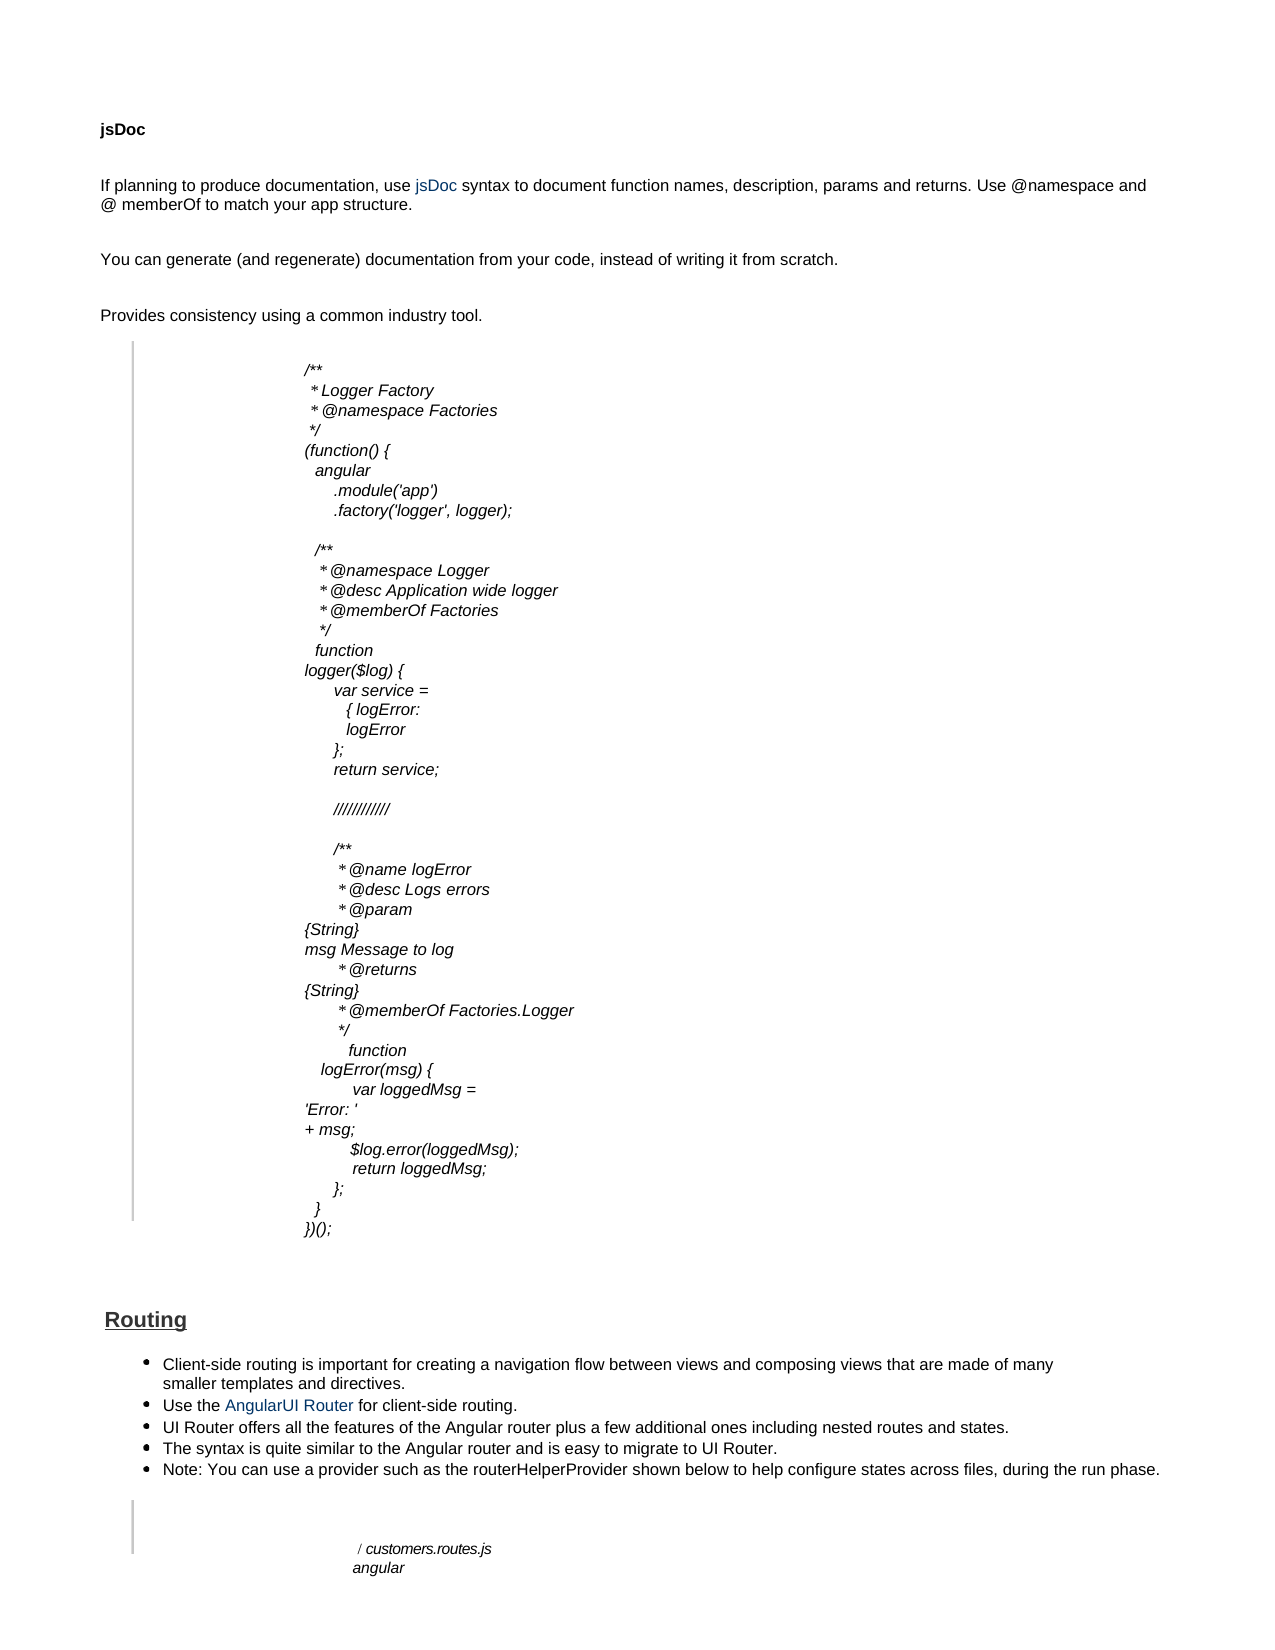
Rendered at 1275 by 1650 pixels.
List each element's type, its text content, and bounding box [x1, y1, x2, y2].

text Note: You can use a provider such as the routerHelperProvider shown below to help configure states across files, during the run phase. [163, 1460, 1187, 1479]
text */ function [315, 621, 375, 660]
text .module('app') [333, 481, 1187, 500]
text Routing [104, 1307, 1187, 1332]
text {String} [304, 980, 1187, 999]
list @name logError [337, 860, 1187, 879]
text function logError(msg) { [321, 1041, 433, 1079]
text */ [338, 1021, 1187, 1040]
picture [143, 1465, 150, 1472]
text Client-side routing is important for creating a navigation flow between views and composing views that are made of many smaller templates and directives. [163, 1355, 1103, 1393]
picture [143, 1444, 150, 1451]
list @returns [337, 960, 1187, 979]
text return service; [333, 760, 1187, 779]
text */ (function() { [304, 421, 392, 460]
text jsDoc [100, 119, 1187, 139]
text / customers.routes.js angular [131, 1513, 497, 1577]
list @namespace Factories [309, 401, 1187, 420]
text /** [315, 541, 1187, 560]
text angular [315, 461, 1187, 480]
list @memberOf Factories.Logger [337, 1000, 1187, 1019]
text var loggedMsg = 'Error: ' [304, 1080, 476, 1119]
picture [143, 1422, 150, 1429]
text })(); [98, 1219, 538, 1238]
picture [143, 1358, 150, 1365]
list @memberOf Factories [319, 601, 1187, 620]
text msg Message to log [98, 940, 660, 959]
text //////////// [333, 800, 1187, 819]
text Use the AngularUI Router for client-side routing. [163, 1396, 1187, 1415]
list @param [337, 900, 1187, 919]
text }; [333, 1179, 1187, 1198]
text }; [333, 740, 1187, 759]
text + msg; [304, 1119, 1187, 1139]
text /** [304, 361, 1187, 380]
text var service = { logError: logError [333, 681, 483, 739]
text /** [333, 840, 1187, 859]
list @namespace Logger [319, 561, 1187, 580]
text If planning to produce documentation, use jsDoc syntax to document function names, description, params and returns. Use @namespace and @ memberOf to match your app structure. [100, 176, 1148, 214]
text logger($log) { [304, 661, 1187, 680]
text UI Router offers all the features of the Angular router plus a few additional ones including nested routes and states. The syntax is quite similar to the Angular router and is easy to migrate to UI Router. [163, 1417, 1012, 1458]
list @desc Application wide logger [319, 581, 1187, 600]
picture [143, 1400, 150, 1407]
list @desc Logs errors [337, 880, 1187, 899]
text You can generate (and regenerate) documentation from your code, instead of writing it from scratch. Provides consistency using a common industry tool. [100, 250, 864, 324]
text .factory('logger', logger); [333, 501, 1187, 520]
list Logger Factory [309, 381, 1187, 400]
text {String} [304, 920, 1187, 939]
text $log.error(loggedMsg); return loggedMsg; [350, 1139, 527, 1178]
text } [85, 1199, 550, 1218]
